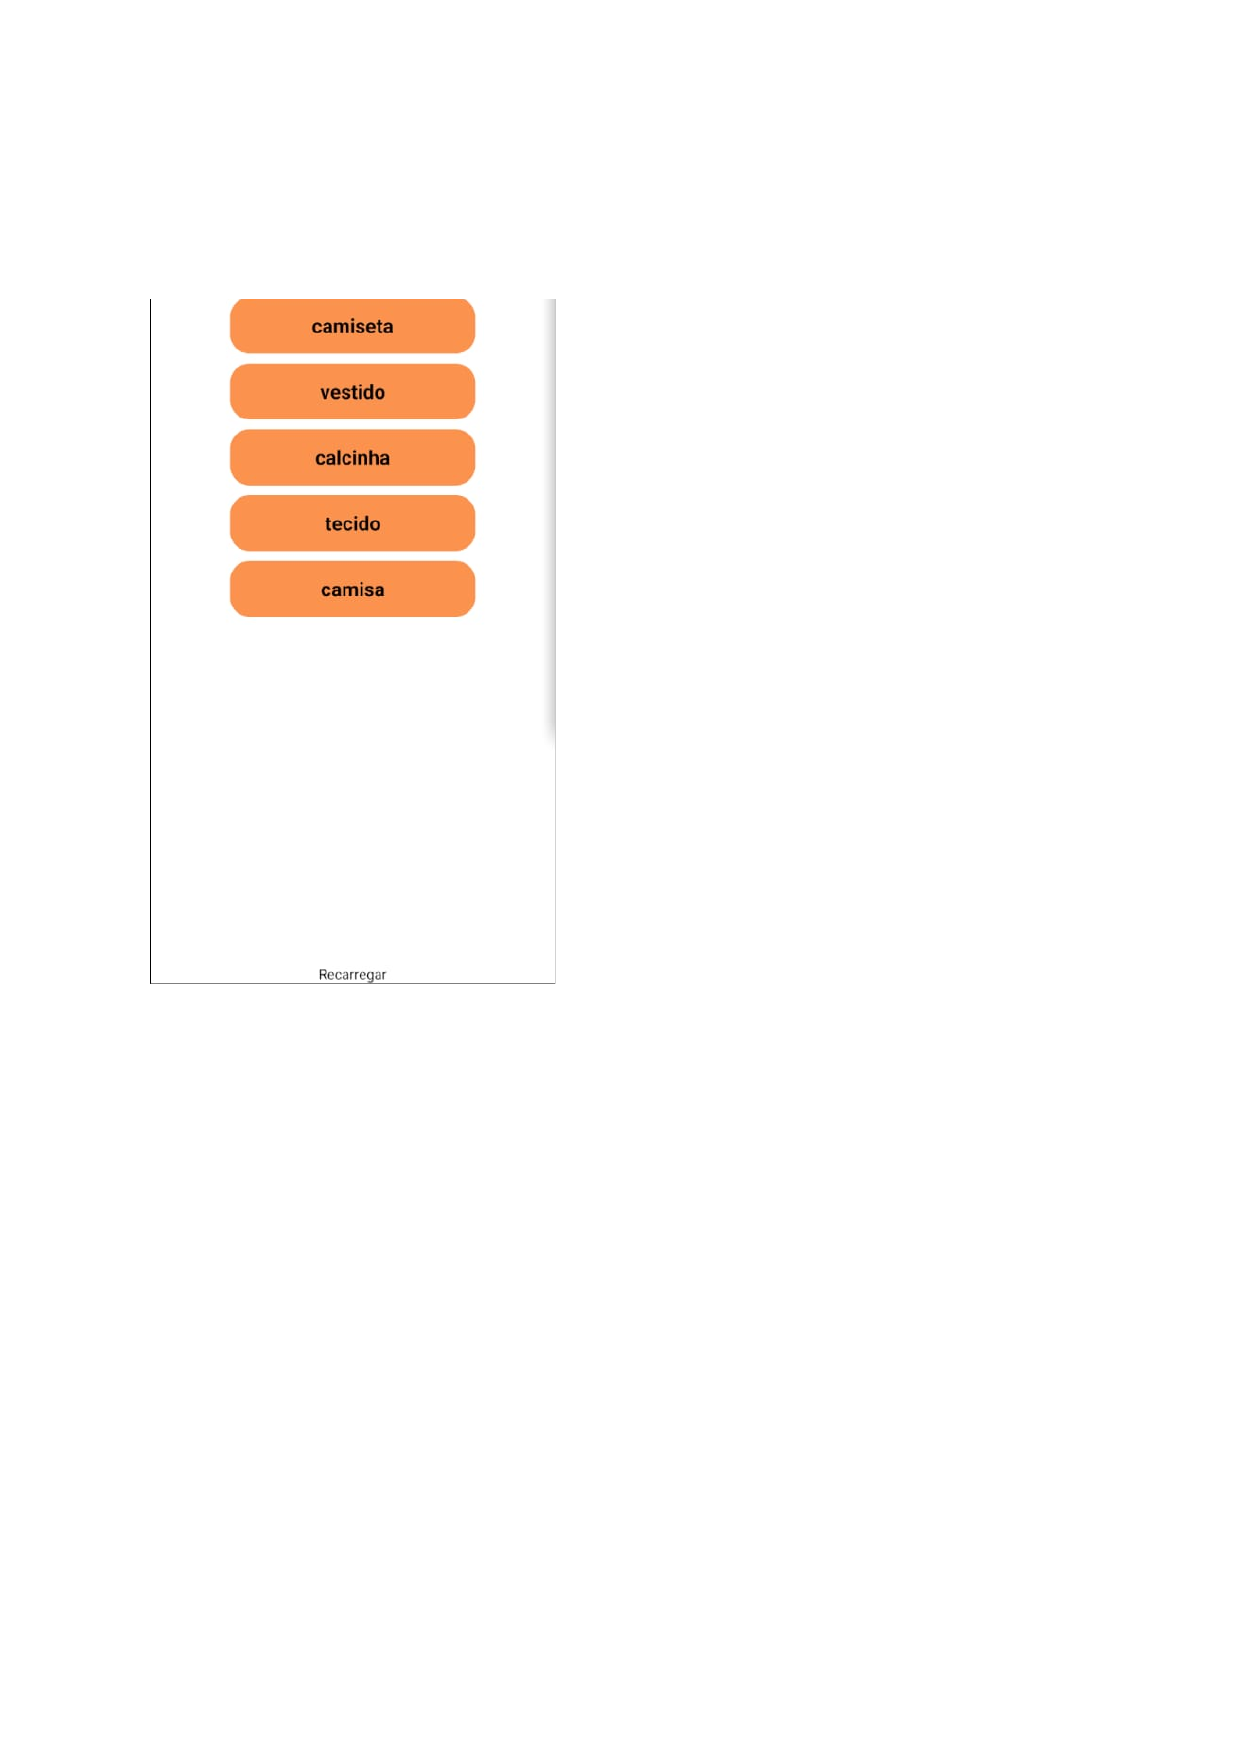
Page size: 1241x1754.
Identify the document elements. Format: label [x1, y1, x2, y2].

picture [150, 299, 556, 984]
